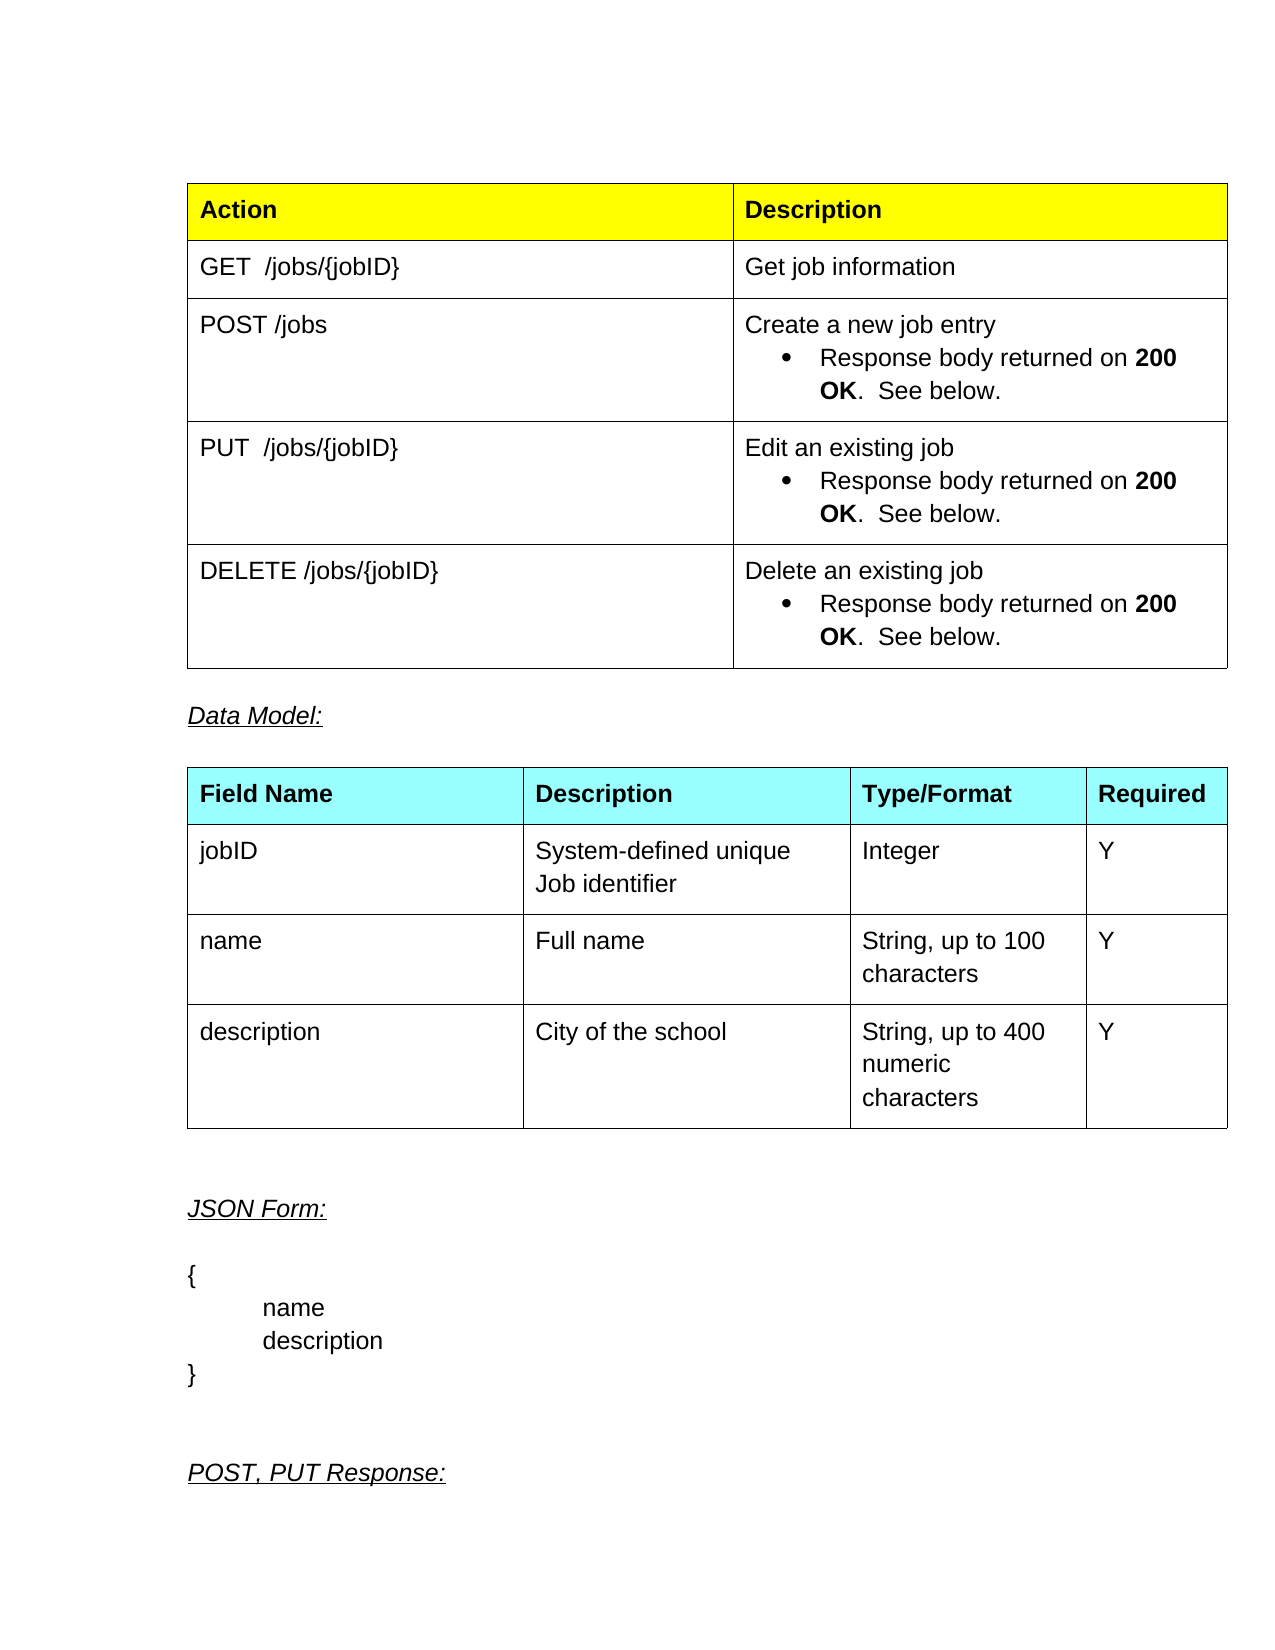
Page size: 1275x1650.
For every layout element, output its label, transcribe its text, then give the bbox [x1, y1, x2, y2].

table_cell Integer [851, 825, 1086, 914]
table_header Action [188, 184, 733, 240]
text { [187, 1260, 1087, 1288]
table_header Required [1087, 768, 1227, 824]
table_header Field Name [188, 768, 523, 824]
table_cell String, up to 100 characters [851, 915, 1086, 1004]
table_cell GET /jobs/{jobID} [188, 241, 733, 297]
text } [187, 1359, 1087, 1388]
text Data Model: [187, 701, 1087, 729]
table_header Description [734, 184, 1227, 240]
table_cell Delete an existing job Response body returned on 200 OK. See below. [734, 545, 1227, 667]
table_cell Y [1087, 1005, 1227, 1127]
text description [187, 1326, 1087, 1354]
table_cell POST /jobs [188, 299, 733, 421]
table_cell description [188, 1005, 523, 1127]
table_cell Create a new job entry Response body returned on 200 OK. See below. [734, 299, 1227, 421]
text POST, PUT Response: [187, 1458, 1087, 1487]
table_cell String, up to 400 numeric characters [851, 1005, 1086, 1127]
table_cell Get job information [734, 241, 1227, 297]
table_header Type/Format [851, 768, 1086, 824]
table_cell Full name [524, 915, 850, 1004]
table_cell City of the school [524, 1005, 850, 1127]
text name [187, 1293, 1087, 1322]
table_cell System-defined unique Job identifier [524, 825, 850, 914]
table_cell Y [1087, 915, 1227, 1004]
table_cell Edit an existing job Response body returned on 200 OK. See below. [734, 422, 1227, 544]
table_cell PUT /jobs/{jobID} [188, 422, 733, 544]
table_cell name [188, 915, 523, 1004]
table_cell DELETE /jobs/{jobID} [188, 545, 733, 667]
text JSON Form: [187, 1194, 1087, 1222]
table_cell Y [1087, 825, 1227, 914]
table_header Description [524, 768, 850, 824]
table_cell jobID [188, 825, 523, 914]
